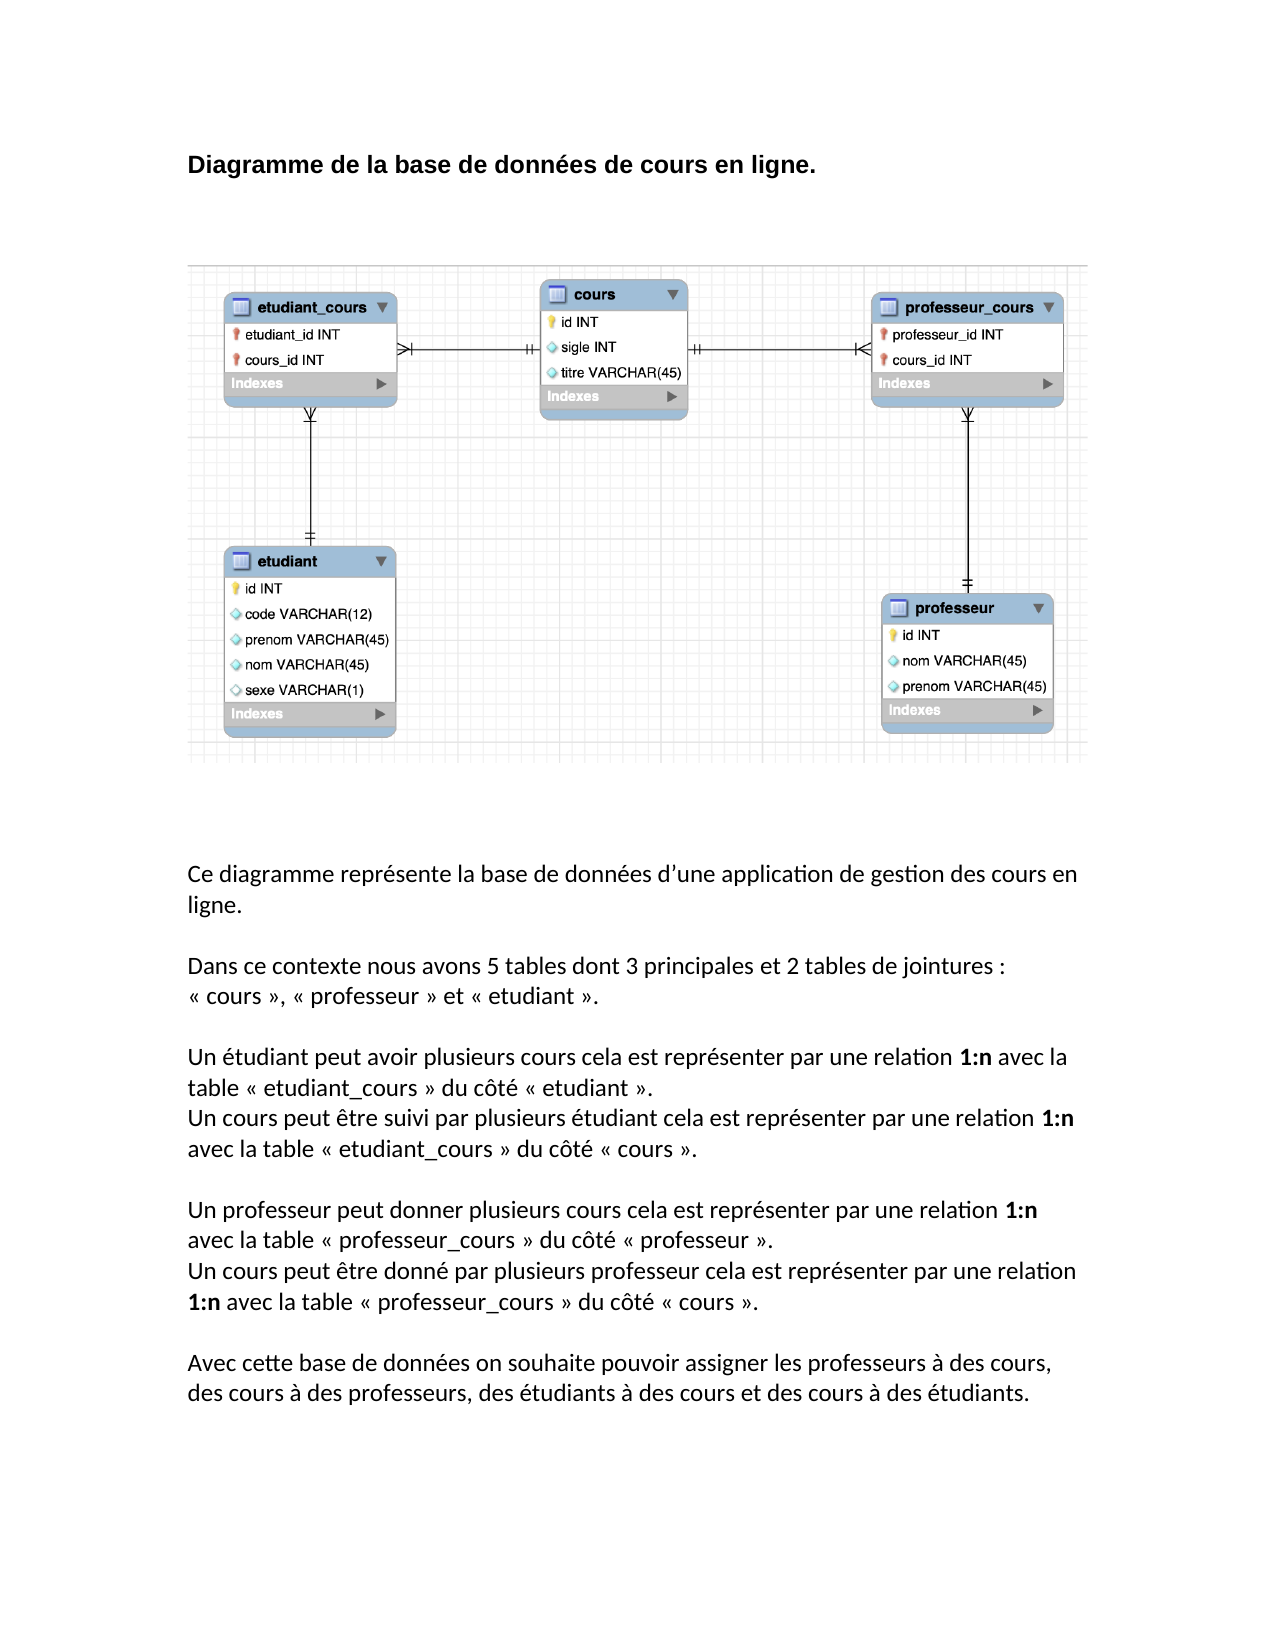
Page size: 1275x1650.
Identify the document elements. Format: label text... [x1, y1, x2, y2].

text Un étudiant peut avoir plusieurs cours cela est représenter par une relation 1:n avec la table « etudiant_cours » du côté « etudiant ». [187, 1041, 1087, 1102]
text Un cours peut être suivi par plusieurs étudiant cela est représenter par une relation 1:n avec la table « etudiant_cours » du côté « cours ». [187, 1102, 1087, 1163]
text Un professeur peut donner plusieurs cours cela est représenter par une relation 1:n avec la table « professeur_cours » du côté « professeur ». [187, 1194, 1087, 1255]
text Dans ce contexte nous avons 5 tables dont 3 principales et 2 tables de jointures : « cours », « professeur » et « etudiant ». [187, 950, 1087, 1011]
picture [187, 265, 1088, 763]
text Un cours peut être donné par plusieurs professeur cela est représenter par une relation 1:n avec la table « professeur_cours » du côté « cours ». [187, 1255, 1087, 1316]
text Diagramme de la base de données de cours en ligne. [187, 150, 1087, 179]
text Ce diagramme représente la base de données d’une application de gestion des cours en ligne. [187, 858, 1087, 919]
text Avec cette base de données on souhaite pouvoir assigner les professeurs à des cours, des cours à des professeurs, des étudiants à des cours et des cours à des étudiants. [187, 1347, 1087, 1408]
